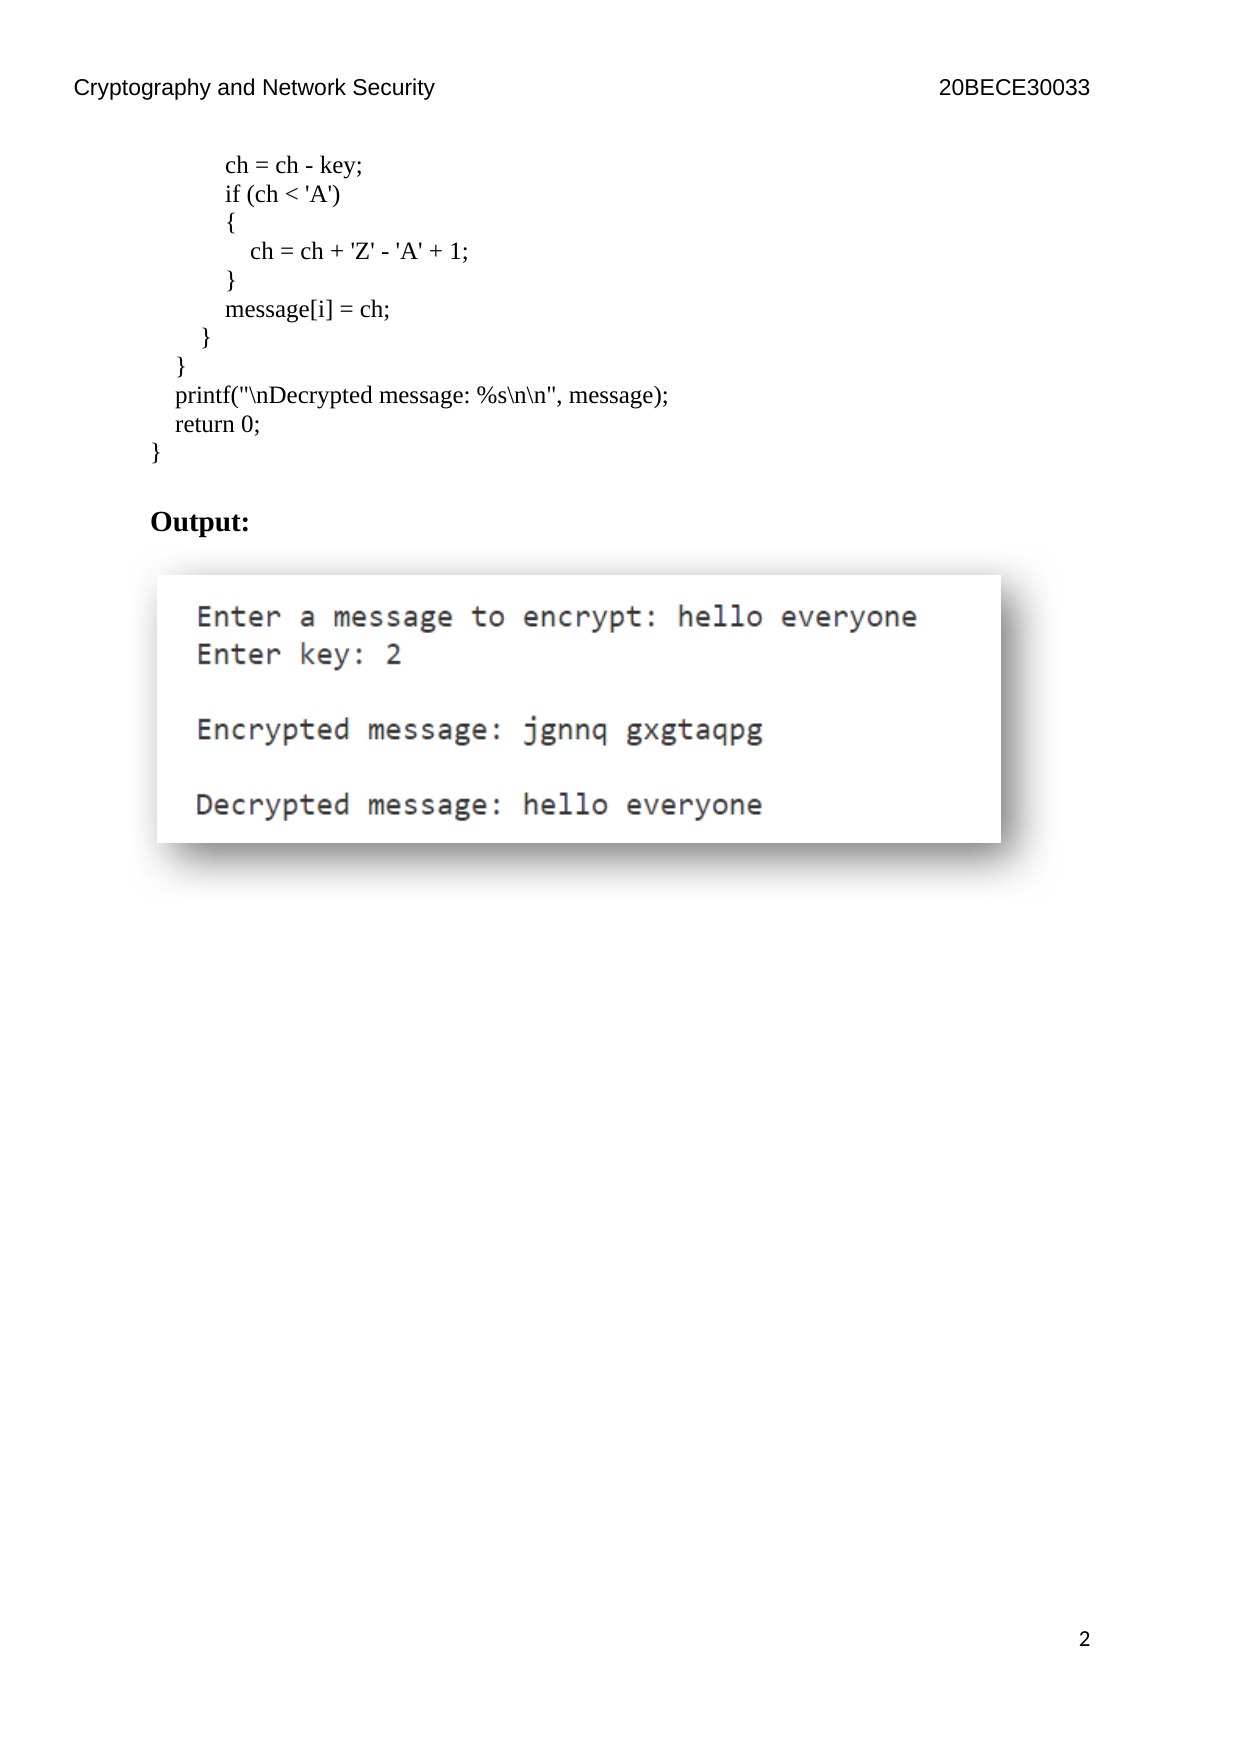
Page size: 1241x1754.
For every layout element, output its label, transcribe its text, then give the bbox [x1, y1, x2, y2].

text { [150, 207, 1090, 236]
picture [157, 575, 1001, 843]
text ch = ch + 'Z' - 'A' + 1; [150, 236, 1090, 265]
text printf("\nDecrypted message: %s\n\n", message); [150, 380, 1090, 409]
text ch = ch - key; [150, 150, 1090, 179]
text message[i] = ch; [150, 294, 1090, 322]
text Output: [150, 504, 1090, 538]
text return 0; [150, 409, 1090, 437]
text } [150, 322, 1090, 351]
text } [150, 351, 1090, 380]
text } [150, 265, 1090, 294]
text if (ch < 'A') [150, 179, 1090, 207]
text } [150, 437, 1090, 466]
